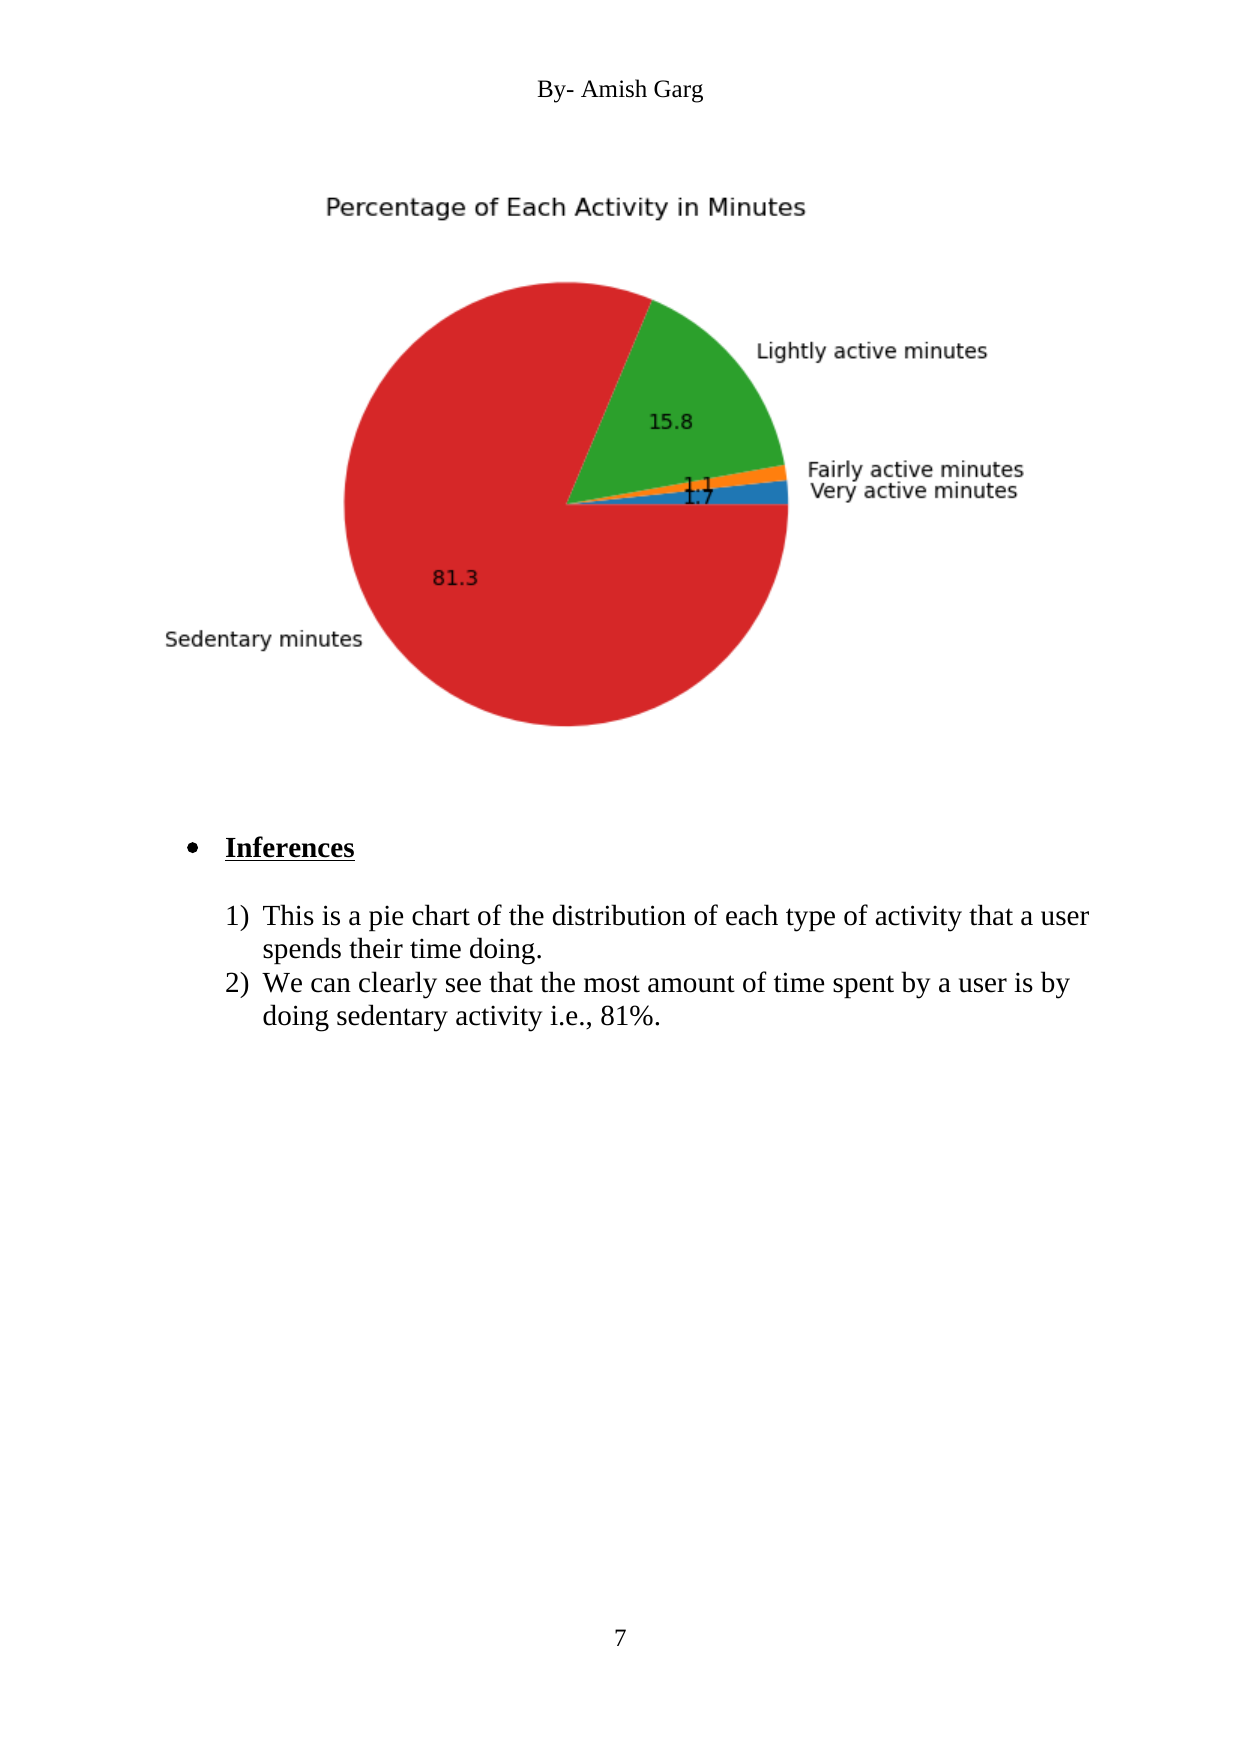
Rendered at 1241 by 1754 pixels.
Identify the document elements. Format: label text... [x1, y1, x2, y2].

list Inferences [187, 831, 1090, 864]
list This is a pie chart of the distribution of each type of activity that a user spends their time doing. [225, 898, 1090, 965]
list We can clearly see that the most amount of time spent by a user is by doing sedentary activity i.e., 81%. [225, 965, 1090, 1032]
picture [150, 183, 1039, 797]
